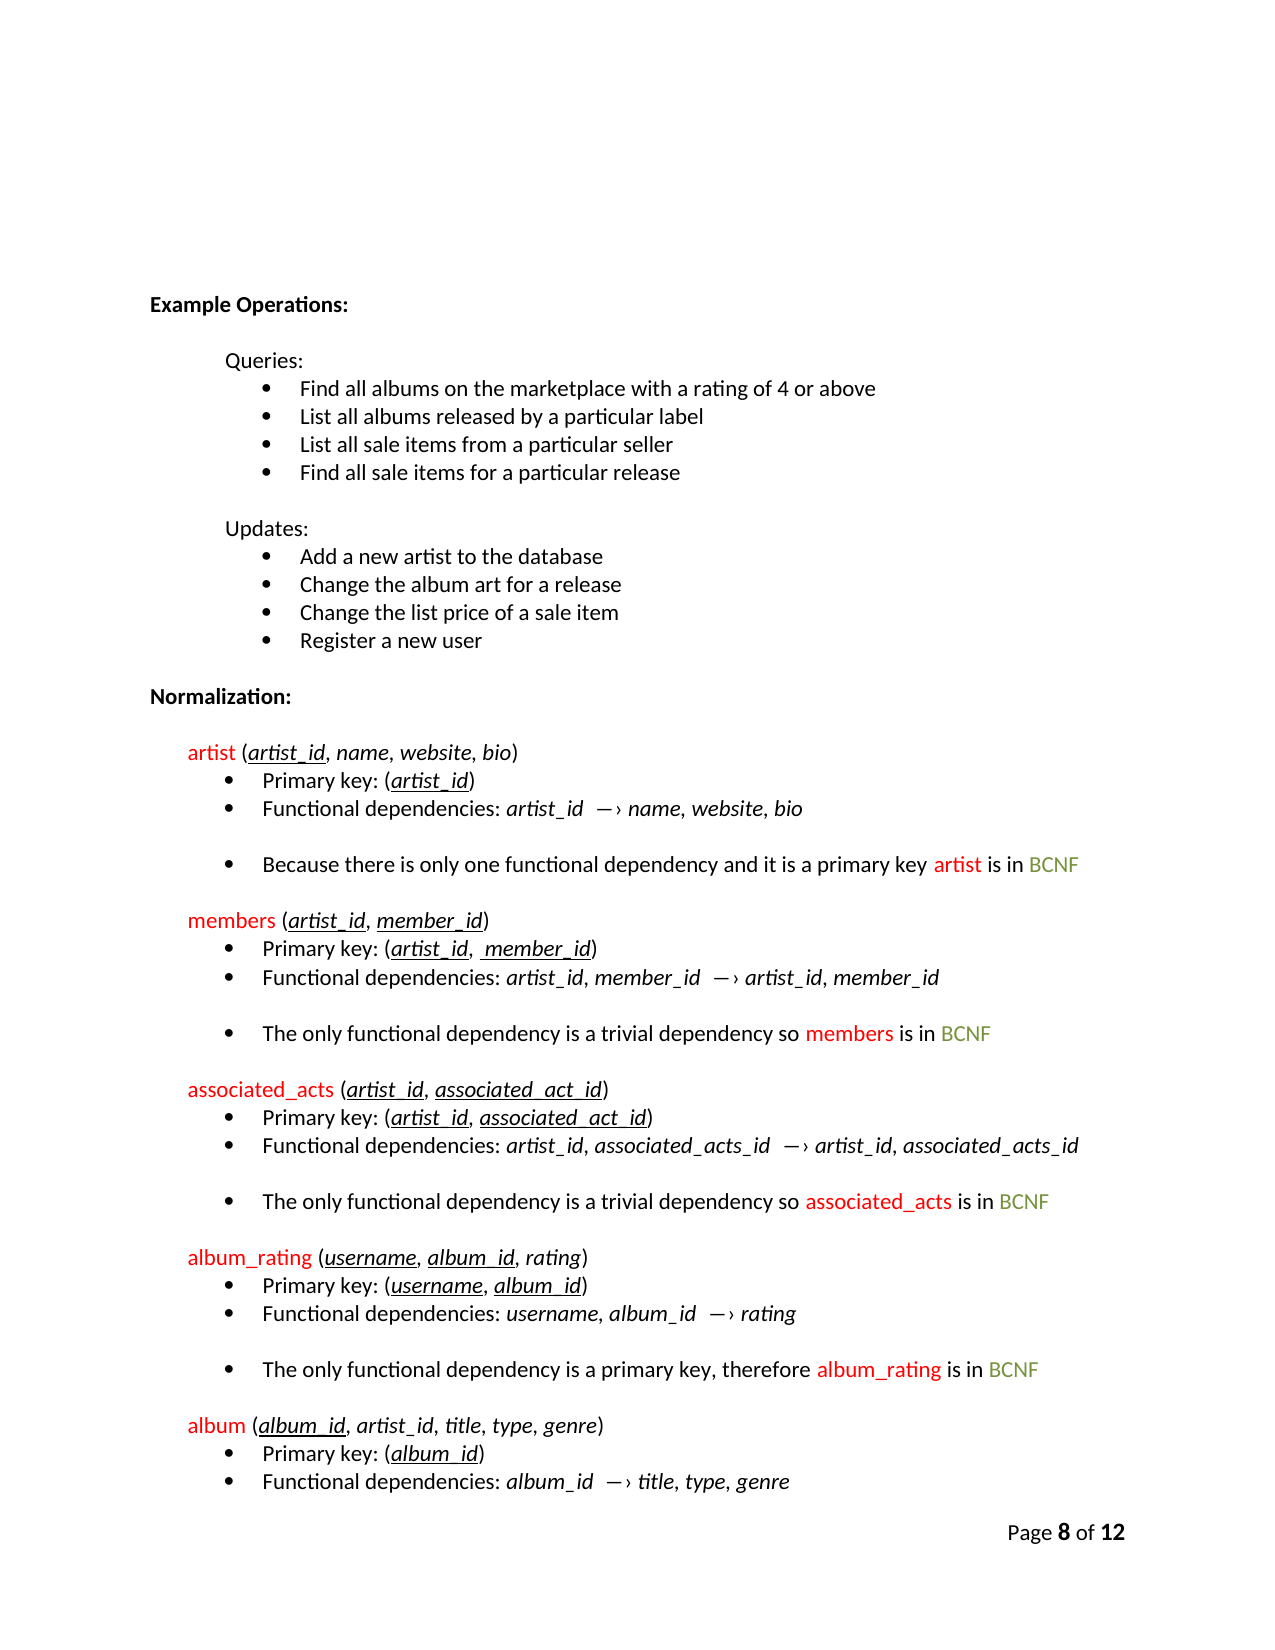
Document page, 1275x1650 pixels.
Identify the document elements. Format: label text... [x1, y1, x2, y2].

text album (album_id, artist_id, title, type, genre) [150, 1411, 1125, 1439]
text members (artist_id, member_id) [150, 907, 1125, 934]
list The only functional dependency is a trivial dependency so members is in BCNF [225, 1019, 1125, 1047]
text associated_acts (artist_id, associated_act_id) [150, 1075, 1125, 1103]
list List all sale items from a particular seller [262, 430, 1125, 458]
text Example Operations: [150, 290, 1125, 318]
list Primary key: (artist_id, associated_act_id) [225, 1103, 1125, 1131]
list Functional dependencies: artist_id ―› name, website, bio [225, 794, 1125, 822]
text artist (artist_id, name, website, bio) [150, 738, 1125, 766]
list The only functional dependency is a primary key, therefore album_rating is in BCNF [225, 1355, 1125, 1383]
text Normalization: [150, 682, 1125, 710]
text Updates: [225, 514, 1125, 542]
list Change the album art for a release [262, 570, 1125, 598]
list List all albums released by a particular label [262, 402, 1125, 430]
list Primary key: (artist_id, member_id) [225, 934, 1125, 963]
list Functional dependencies: artist_id, member_id ―› artist_id, member_id [225, 963, 1125, 991]
text album_rating (username, album_id, rating) [150, 1243, 1125, 1271]
list Primary key: (username, album_id) [225, 1271, 1125, 1299]
list Primary key: (artist_id) [225, 766, 1125, 794]
list Add a new artist to the database [262, 542, 1125, 570]
list Functional dependencies: username, album_id ―› rating [225, 1299, 1125, 1327]
list Find all sale items for a particular release [262, 458, 1125, 486]
list Primary key: (album_id) [225, 1439, 1125, 1467]
list Find all albums on the marketplace with a rating of 4 or above [262, 374, 1125, 402]
list Register a new user [262, 626, 1125, 654]
list Functional dependencies: artist_id, associated_acts_id ―› artist_id, associated_acts_id [225, 1131, 1125, 1159]
list Change the list price of a sale item [262, 598, 1125, 626]
list Functional dependencies: album_id ―› title, type, genre [225, 1467, 1125, 1495]
text Queries: [150, 346, 1125, 374]
list The only functional dependency is a trivial dependency so associated_acts is in BCNF [225, 1187, 1125, 1215]
list Because there is only one functional dependency and it is a primary key artist is in BCNF [225, 851, 1125, 878]
